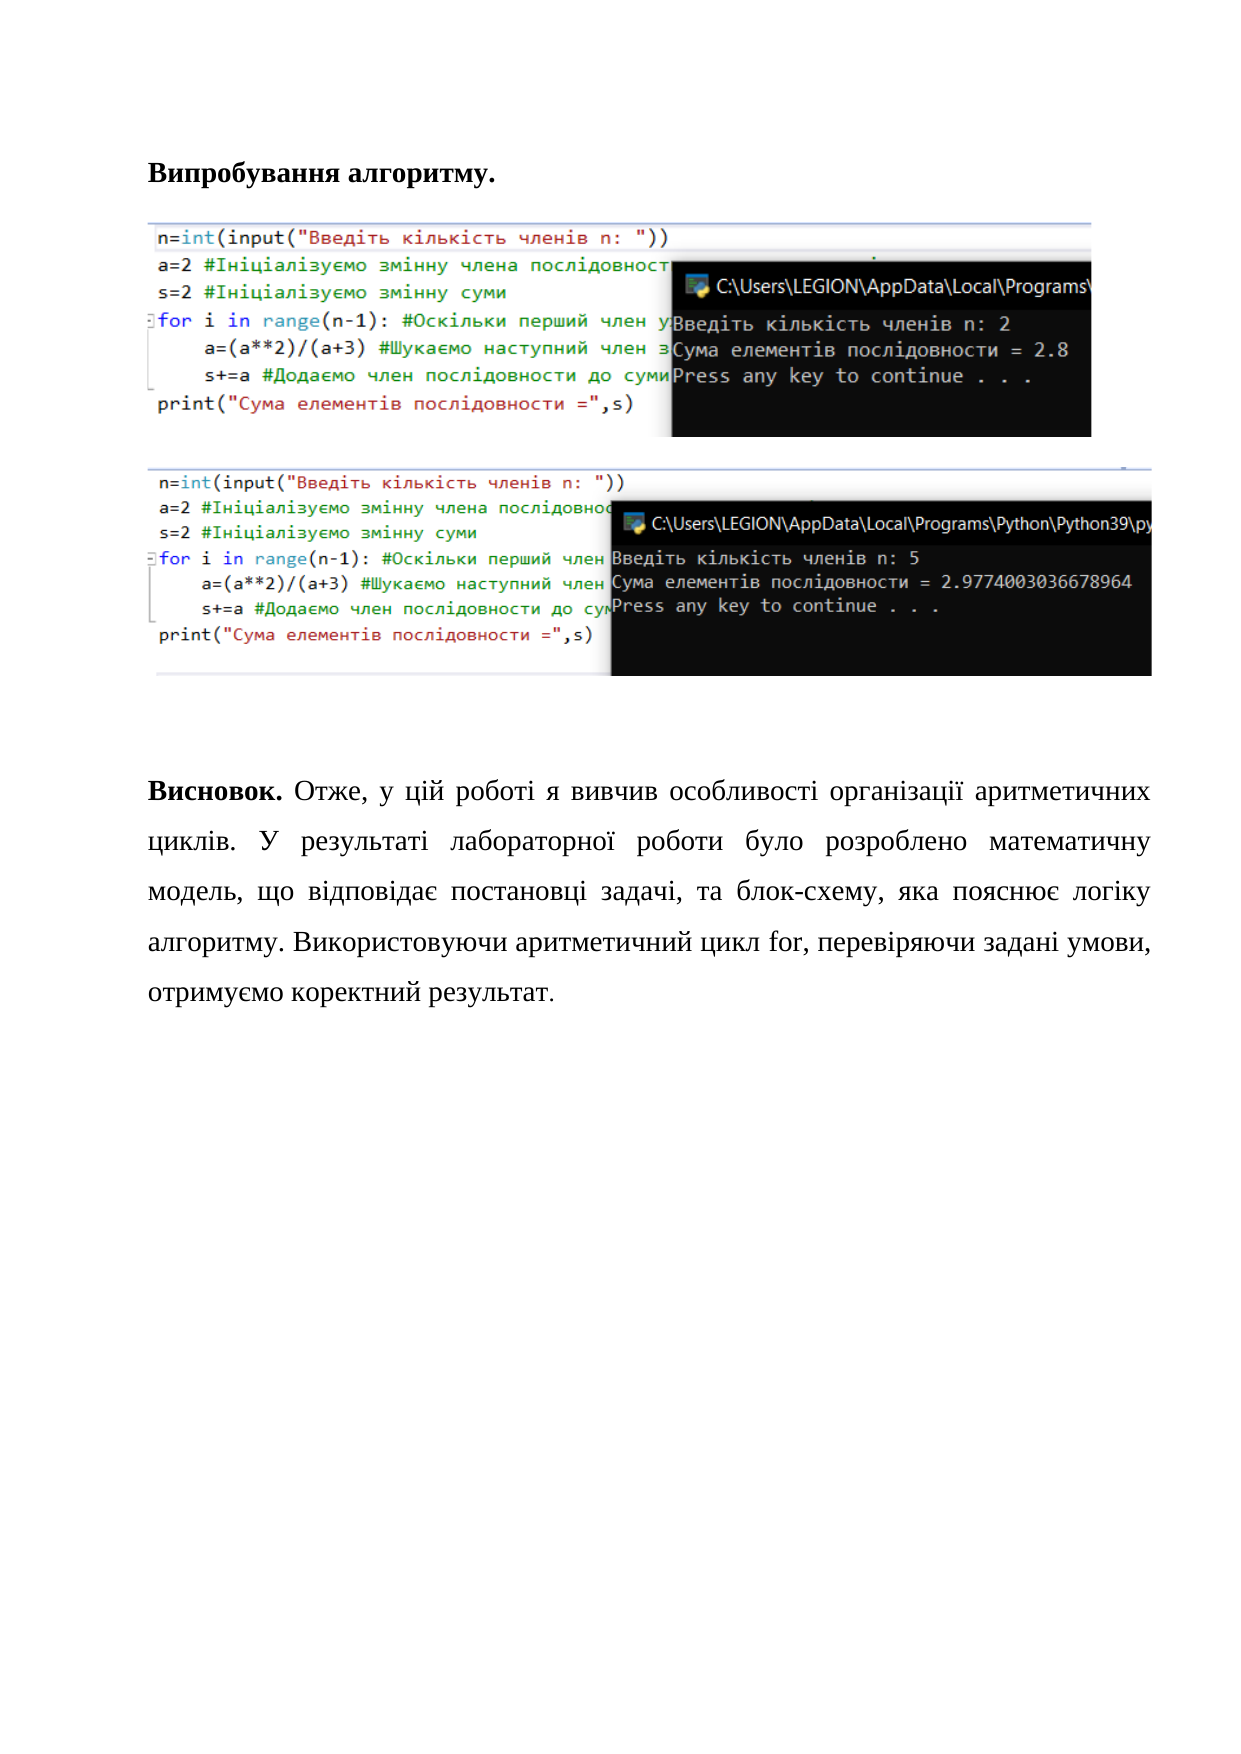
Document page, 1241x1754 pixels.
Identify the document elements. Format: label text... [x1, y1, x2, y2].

picture [147, 467, 1152, 676]
text Висновок. Отже, у цій роботі я вивчив особливості організації аритметичних циклів. У результаті лабораторної роботи було розроблено математичну модель, що відповідає постановці задачі, та блок-схему, яка пояснює логіку алгоритму. Використовуючи аритметичний цикл for, перевіряючи задані умови, отримуємо коректний результат. [148, 773, 1152, 1007]
text Випробування алгоритму. [148, 156, 1152, 189]
picture [147, 222, 1092, 437]
